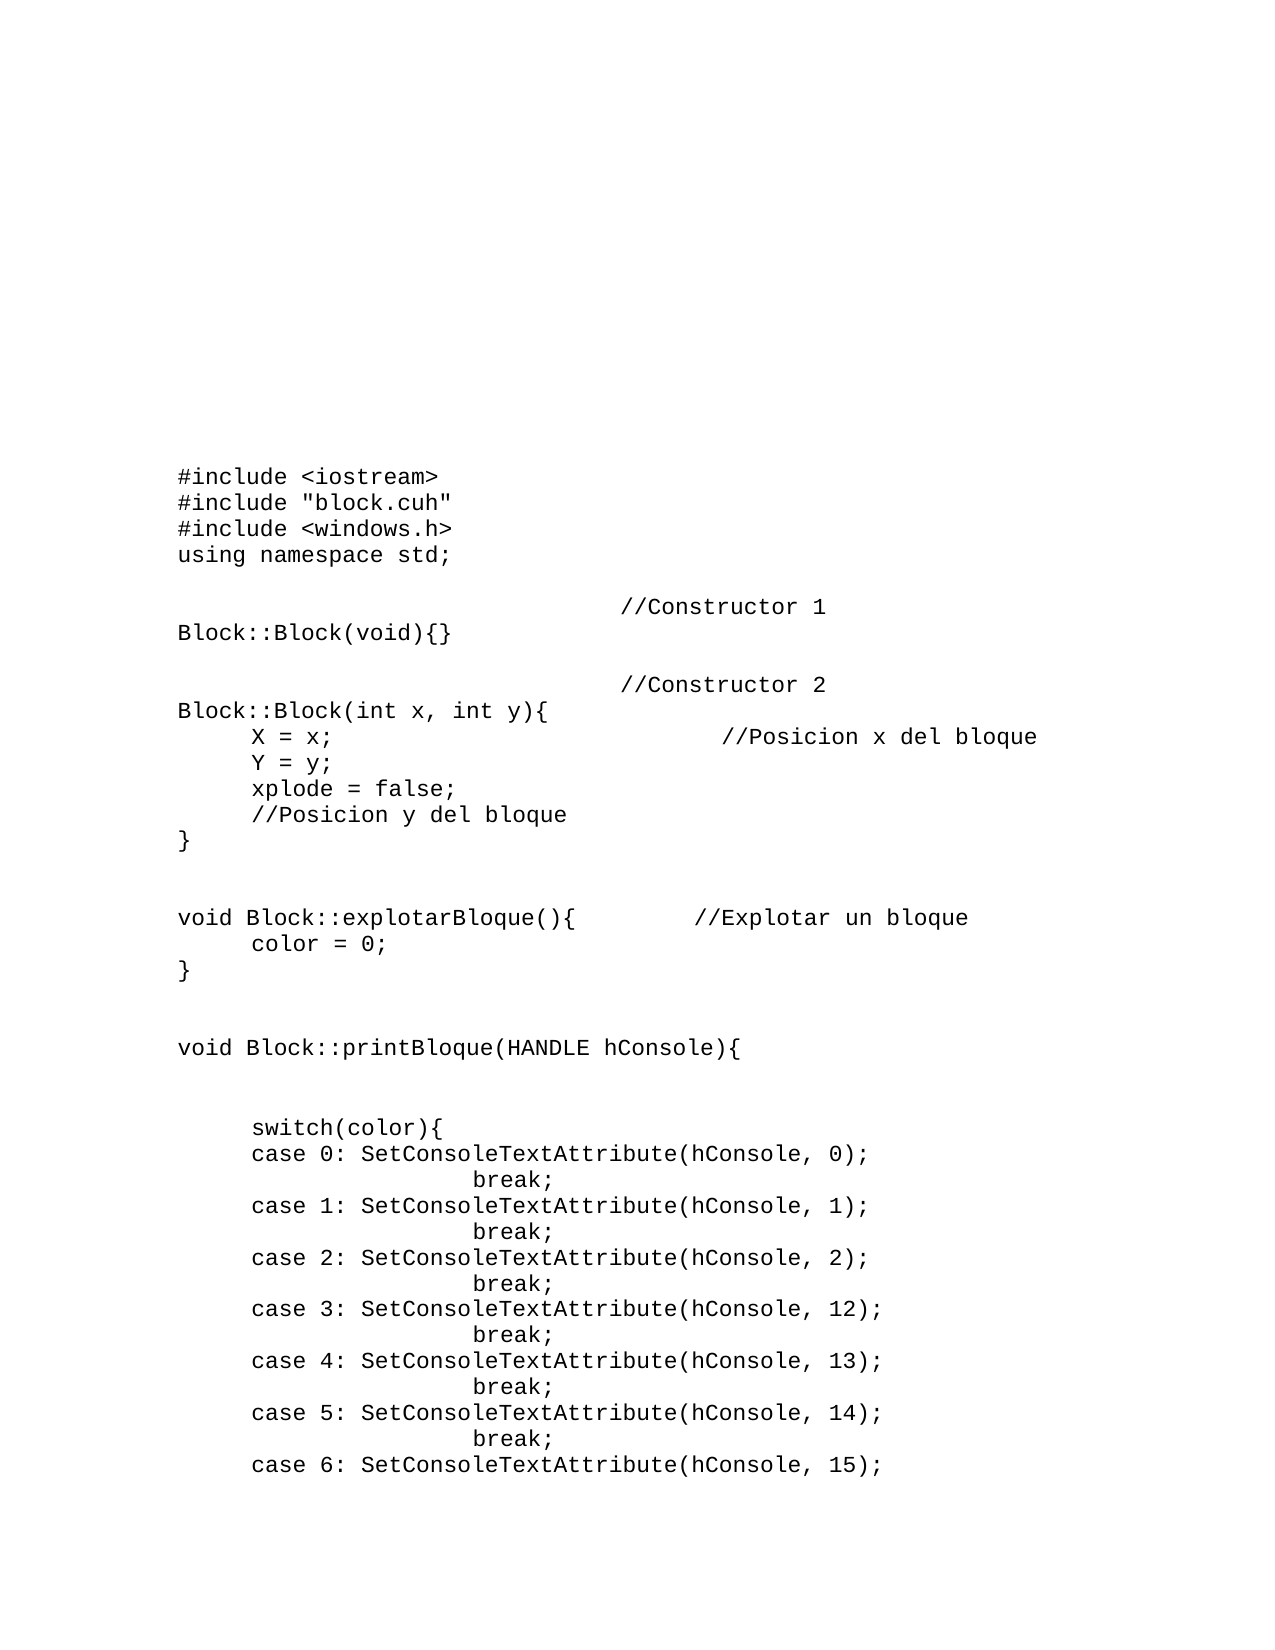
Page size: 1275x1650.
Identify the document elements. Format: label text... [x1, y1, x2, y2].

text break; [177, 1376, 1098, 1402]
text //Posicion y del bloque [177, 803, 1098, 829]
text using namespace std; [177, 543, 1098, 569]
text case 5: SetConsoleTextAttribute(hConsole, 14); [177, 1402, 1098, 1427]
text break; [177, 1168, 1098, 1194]
text Block::Block(int x, int y){ [177, 699, 1098, 725]
text case 3: SetConsoleTextAttribute(hConsole, 12); [177, 1298, 1098, 1324]
text switch(color){ [177, 1116, 1098, 1142]
text case 6: SetConsoleTextAttribute(hConsole, 15); [177, 1453, 1098, 1479]
text Y = y; [177, 751, 1098, 777]
text case 2: SetConsoleTextAttribute(hConsole, 2); [177, 1246, 1098, 1272]
text } [177, 958, 1098, 984]
text case 0: SetConsoleTextAttribute(hConsole, 0); [177, 1142, 1098, 1168]
text void Block::printBloque(HANDLE hConsole){ [177, 1036, 1098, 1062]
text #include <windows.h> [177, 518, 1098, 543]
text break; [177, 1220, 1098, 1246]
text #include "block.cuh" [177, 492, 1098, 518]
text color = 0; [177, 933, 1098, 958]
text case 1: SetConsoleTextAttribute(hConsole, 1); [177, 1194, 1098, 1220]
text } [177, 829, 1098, 855]
text Block::Block(void){} [177, 621, 1098, 647]
text break; [177, 1324, 1098, 1350]
text void Block::explotarBloque(){ //Explotar un bloque [177, 907, 1098, 933]
text //Constructor 1 [177, 595, 1098, 621]
text break; [177, 1272, 1098, 1298]
text case 4: SetConsoleTextAttribute(hConsole, 13); [177, 1350, 1098, 1376]
text #include <iostream> [177, 466, 1098, 492]
text xplode = false; [177, 777, 1098, 803]
text //Constructor 2 [177, 673, 1098, 699]
text break; [177, 1427, 1098, 1453]
text X = x; //Posicion x del bloque [177, 725, 1098, 751]
